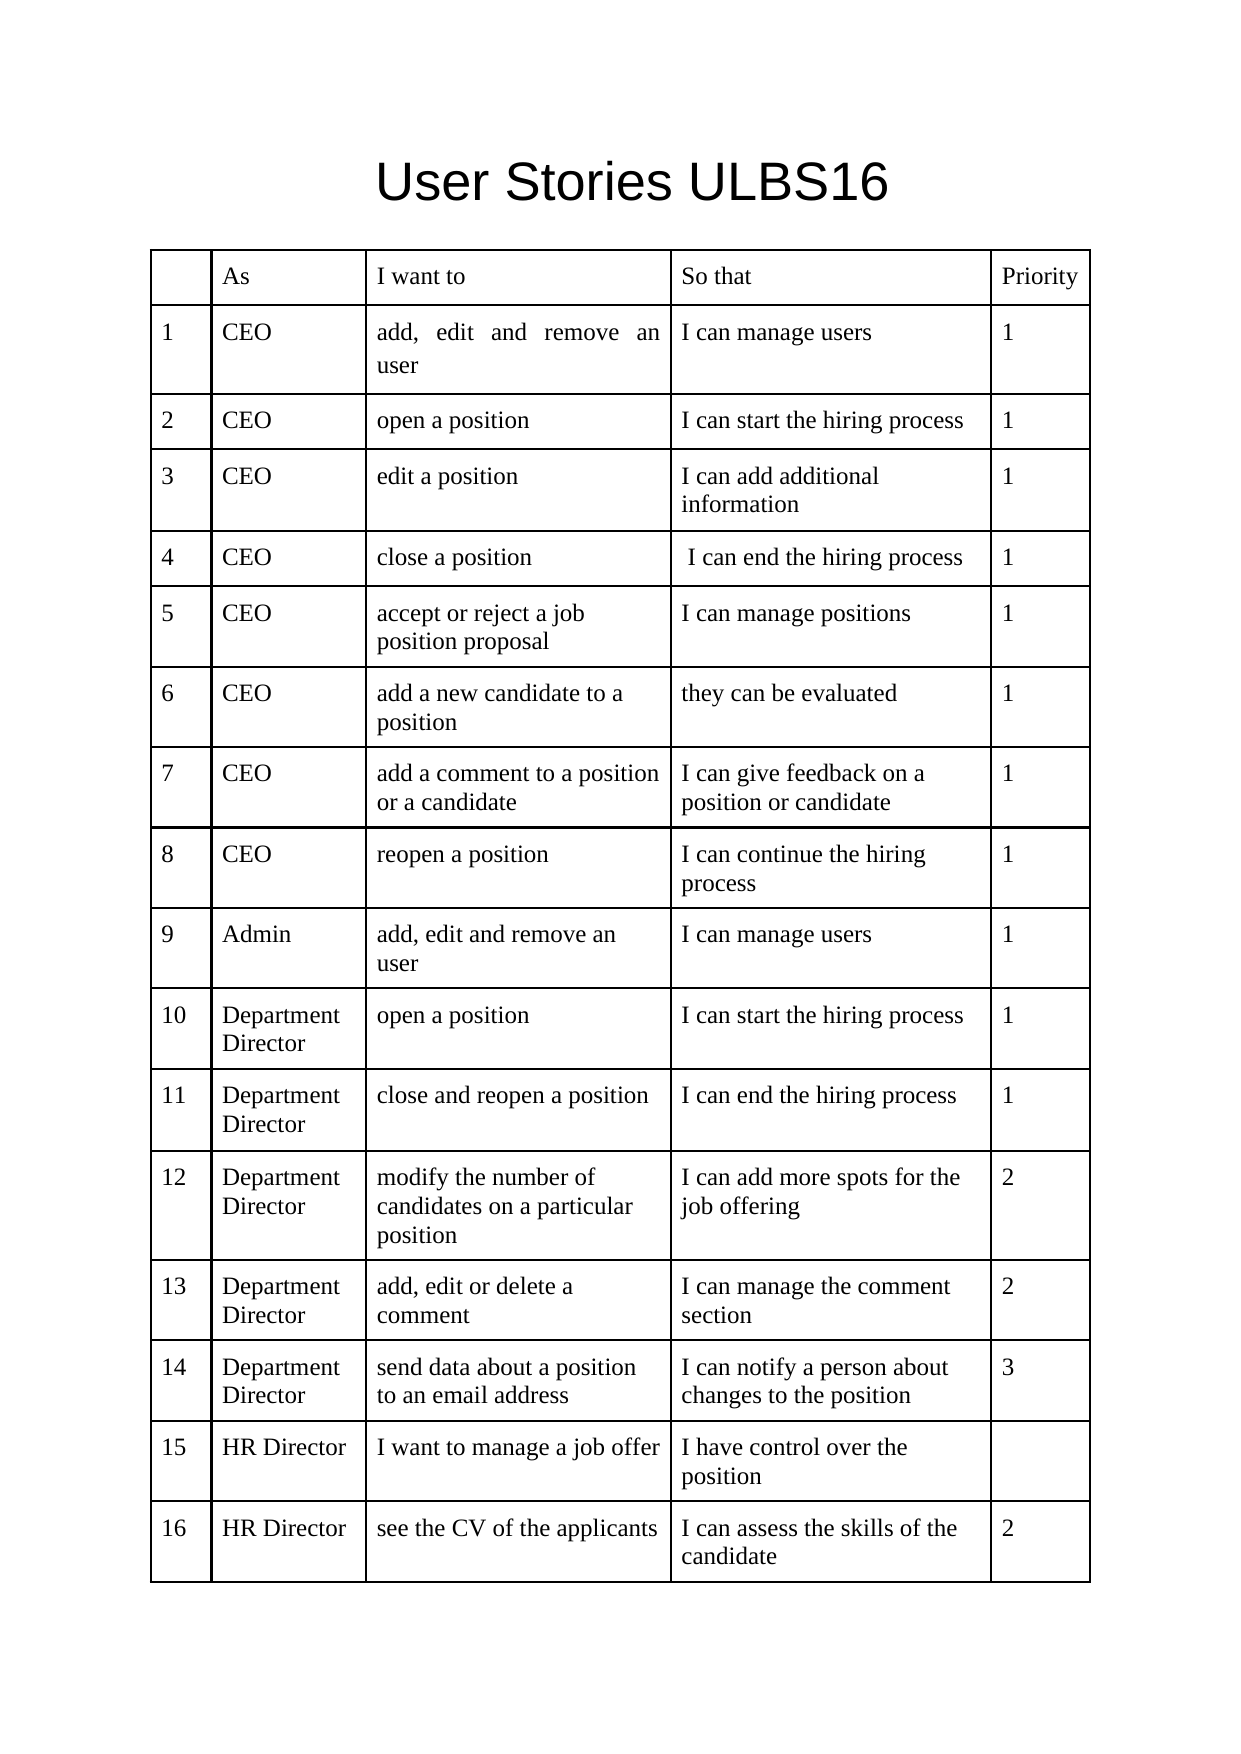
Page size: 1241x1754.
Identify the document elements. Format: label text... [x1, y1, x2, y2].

table_cell [992, 1422, 1089, 1500]
table_cell they can be evaluated [672, 668, 990, 746]
table_cell 12 [152, 1152, 210, 1259]
table_cell I can end the hiring process [672, 1070, 990, 1150]
table_cell 3 [152, 450, 210, 529]
table_cell 1 [992, 909, 1089, 987]
table_cell 4 [152, 532, 210, 585]
table_cell 1 [992, 748, 1089, 826]
table_cell open a position [367, 989, 670, 1068]
table_cell modify the number of candidates on a particular position [367, 1152, 670, 1259]
table_cell send data about a position to an email address [367, 1341, 670, 1420]
table_cell I can manage users [672, 306, 990, 393]
table_cell 1 [992, 668, 1089, 746]
table_cell 6 [152, 668, 210, 746]
table_cell 1 [992, 532, 1089, 585]
table_cell I can assess the skills of the candidate [672, 1502, 990, 1581]
table_cell 2 [992, 1152, 1089, 1259]
table_cell CEO [213, 395, 365, 448]
table_cell I can manage the comment section [672, 1261, 990, 1339]
table_cell add, edit and remove an user [367, 306, 670, 393]
table_cell Department Director [213, 1261, 365, 1339]
table_cell CEO [213, 450, 365, 529]
table_cell add, edit or delete a comment [367, 1261, 670, 1339]
table_cell I can start the hiring process [672, 395, 990, 448]
table_cell reopen a position [367, 829, 670, 907]
table_cell I can give feedback on a position or candidate [672, 748, 990, 826]
table_cell 1 [992, 1070, 1089, 1150]
table_cell close and reopen a position [367, 1070, 670, 1150]
table_cell 1 [992, 450, 1089, 529]
table_cell 15 [152, 1422, 210, 1500]
table_cell 1 [992, 587, 1089, 666]
table_cell I can add more spots for the job offering [672, 1152, 990, 1259]
table_cell CEO [213, 587, 365, 666]
table_cell Department Director [213, 1152, 365, 1259]
table_cell 2 [152, 395, 210, 448]
table_cell add a comment to a position or a candidate [367, 748, 670, 826]
table_cell CEO [213, 829, 365, 907]
table_cell I can add additional information [672, 450, 990, 529]
table_cell 8 [152, 829, 210, 907]
table_cell 1 [992, 829, 1089, 907]
table_cell I can manage users [672, 909, 990, 987]
table_cell see the CV of the applicants [367, 1502, 670, 1581]
table_cell CEO [213, 668, 365, 746]
table_header I want to [367, 251, 670, 304]
table_cell I want to manage a job offer [367, 1422, 670, 1500]
table_cell I can continue the hiring process [672, 829, 990, 907]
table_header So that [672, 251, 990, 304]
table_cell close a position [367, 532, 670, 585]
table_header [152, 251, 210, 304]
table_cell 14 [152, 1341, 210, 1420]
table_cell CEO [213, 306, 365, 393]
table_cell CEO [213, 532, 365, 585]
table_header As [213, 251, 365, 304]
table_cell 1 [992, 306, 1089, 393]
table_header Priority [992, 251, 1089, 304]
table_cell open a position [367, 395, 670, 448]
table_cell I can start the hiring process [672, 989, 990, 1068]
table_cell add, edit and remove an user [367, 909, 670, 987]
table_cell Department Director [213, 989, 365, 1068]
table_cell 1 [992, 395, 1089, 448]
table_cell edit a position [367, 450, 670, 529]
title User Stories ULBS16 [300, 150, 1090, 212]
table_cell 2 [992, 1261, 1089, 1339]
table_cell 9 [152, 909, 210, 987]
table_cell HR Director [213, 1502, 365, 1581]
table_cell 5 [152, 587, 210, 666]
table_cell 1 [992, 989, 1089, 1068]
table_cell accept or reject a job position proposal [367, 587, 670, 666]
table_cell Department Director [213, 1341, 365, 1420]
table_cell 10 [152, 989, 210, 1068]
table_cell CEO [213, 748, 365, 826]
table_cell 1 [152, 306, 210, 393]
table_cell Admin [213, 909, 365, 987]
table_cell Department Director [213, 1070, 365, 1150]
table_cell add a new candidate to a position [367, 668, 670, 746]
table_cell I can manage positions [672, 587, 990, 666]
table_cell 7 [152, 748, 210, 826]
table_cell I can notify a person about changes to the position [672, 1341, 990, 1420]
table_cell HR Director [213, 1422, 365, 1500]
table_cell 16 [152, 1502, 210, 1581]
table_cell 13 [152, 1261, 210, 1339]
table_cell I have control over the position [672, 1422, 990, 1500]
table_cell I can end the hiring process [672, 532, 990, 585]
table_cell 11 [152, 1070, 210, 1150]
table_cell 3 [992, 1341, 1089, 1420]
table_cell 2 [992, 1502, 1089, 1581]
